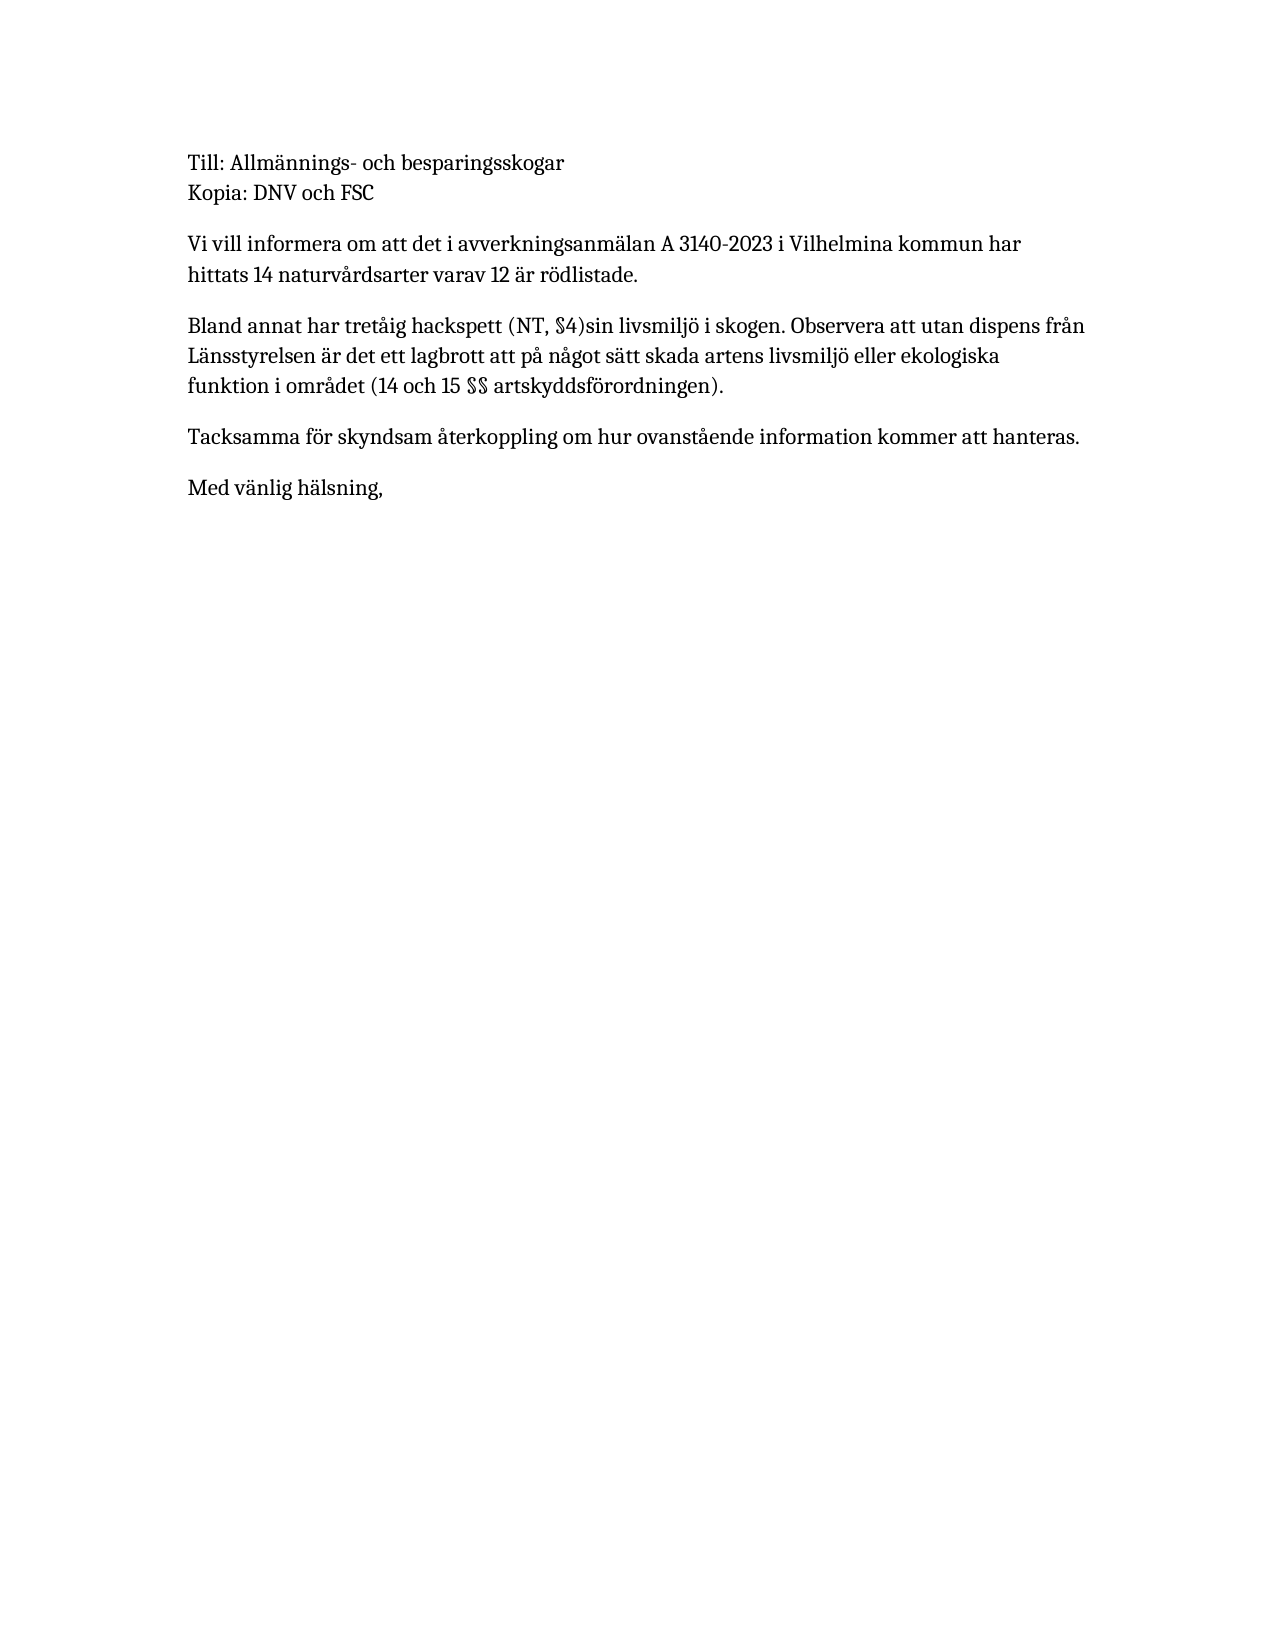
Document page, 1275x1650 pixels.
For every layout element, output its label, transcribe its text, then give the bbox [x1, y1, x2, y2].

text Bland annat har tretåig hackspett (NT, §4)sin livsmiljö i skogen. Observera att utan dispens från Länsstyrelsen är det ett lagbrott att på något sätt skada artens livsmiljö eller ekologiska funktion i området (14 och 15 §§ artskyddsförordningen). [187, 312, 1087, 399]
text Med vänlig hälsning, [187, 475, 1087, 532]
text Tacksamma för skyndsam återkoppling om hur ovanstående information kommer att hanteras. [187, 424, 1087, 450]
text Vi vill informera om att det i avverkningsanmälan A 3140-2023 i Vilhelmina kommun har hittats 14 naturvårdsarter varav 12 är rödlistade. [187, 231, 1087, 288]
text Till: Allmännings- och besparingsskogar Kopia: DNV och FSC [187, 150, 1087, 207]
